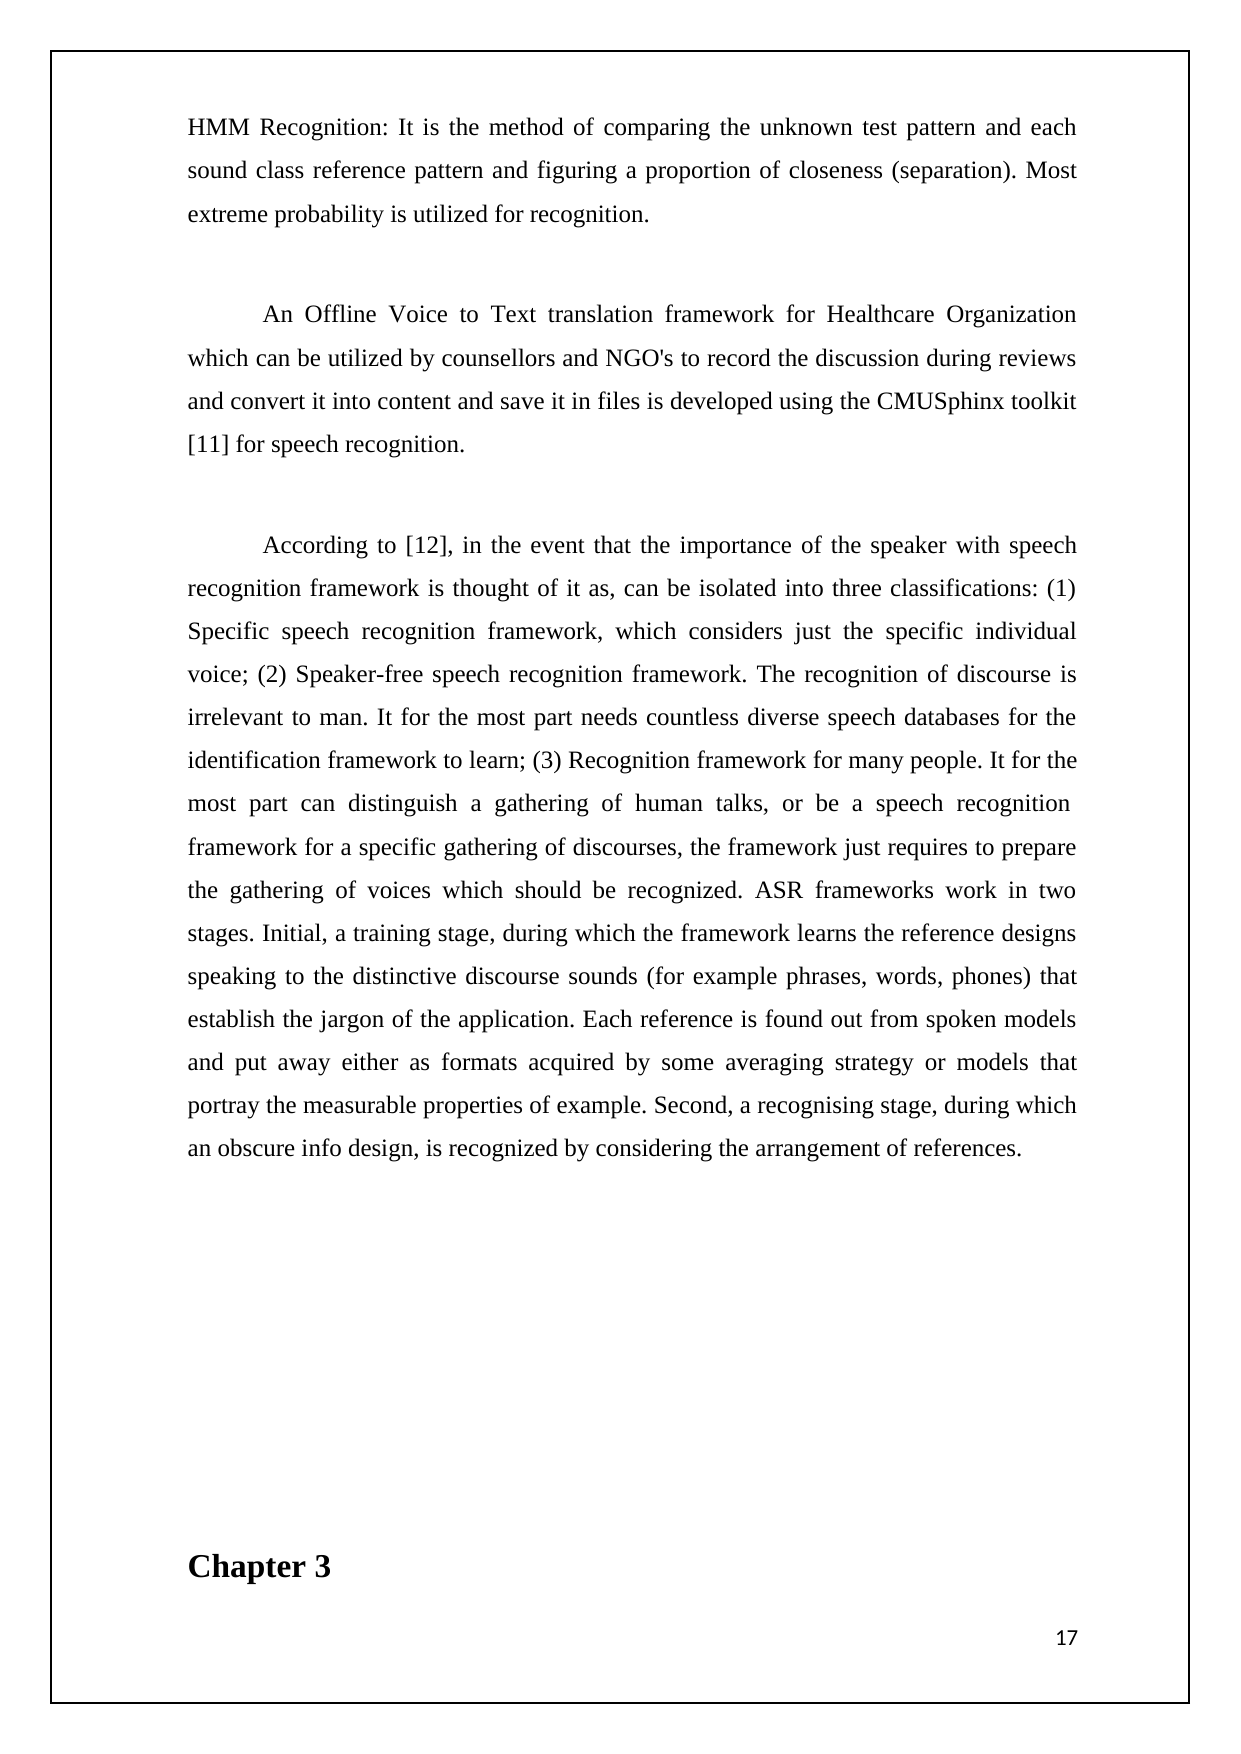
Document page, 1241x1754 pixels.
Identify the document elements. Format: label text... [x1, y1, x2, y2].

text An Offline Voice to Text translation framework for Healthcare Organization which can be utilized by counsellors and NGO's to record the discussion during reviews and convert it into content and save it in files is developed using the CMUSphinx toolkit [11] for speech recognition. [187, 299, 1078, 458]
text HMM Recognition: It is the method of comparing the unknown test pattern and each sound class reference pattern and figuring a proportion of closeness (separation). Most extreme probability is utilized for recognition. [187, 112, 1078, 227]
text Chapter 3 [187, 1546, 1078, 1584]
text According to [12], in the event that the importance of the speaker with speech recognition framework is thought of it as, can be isolated into three classifications: (1) Specific speech recognition framework, which considers just the specific individual voice; (2) Speaker-free speech recognition framework. The recognition of discourse is irrelevant to man. It for the most part needs countless diverse speech databases for the identification framework to learn; (3) Recognition framework for many people. It for the most part can distinguish a gathering of human talks, or be a speech recognition framework for a specific gathering of discourses, the framework just requires to prepare the gathering of voices which should be recognized. ASR frameworks work in two stages. Initial, a training stage, during which the framework learns the reference designs speaking to the distinctive discourse sounds (for example phrases, words, phones) that establish the jargon of the application. Each reference is found out from spoken models and put away either as formats acquired by some averaging strategy or models that portray the measurable properties of example. Second, a recognising stage, during which an obscure info design, is recognized by considering the arrangement of references. [187, 530, 1078, 1162]
